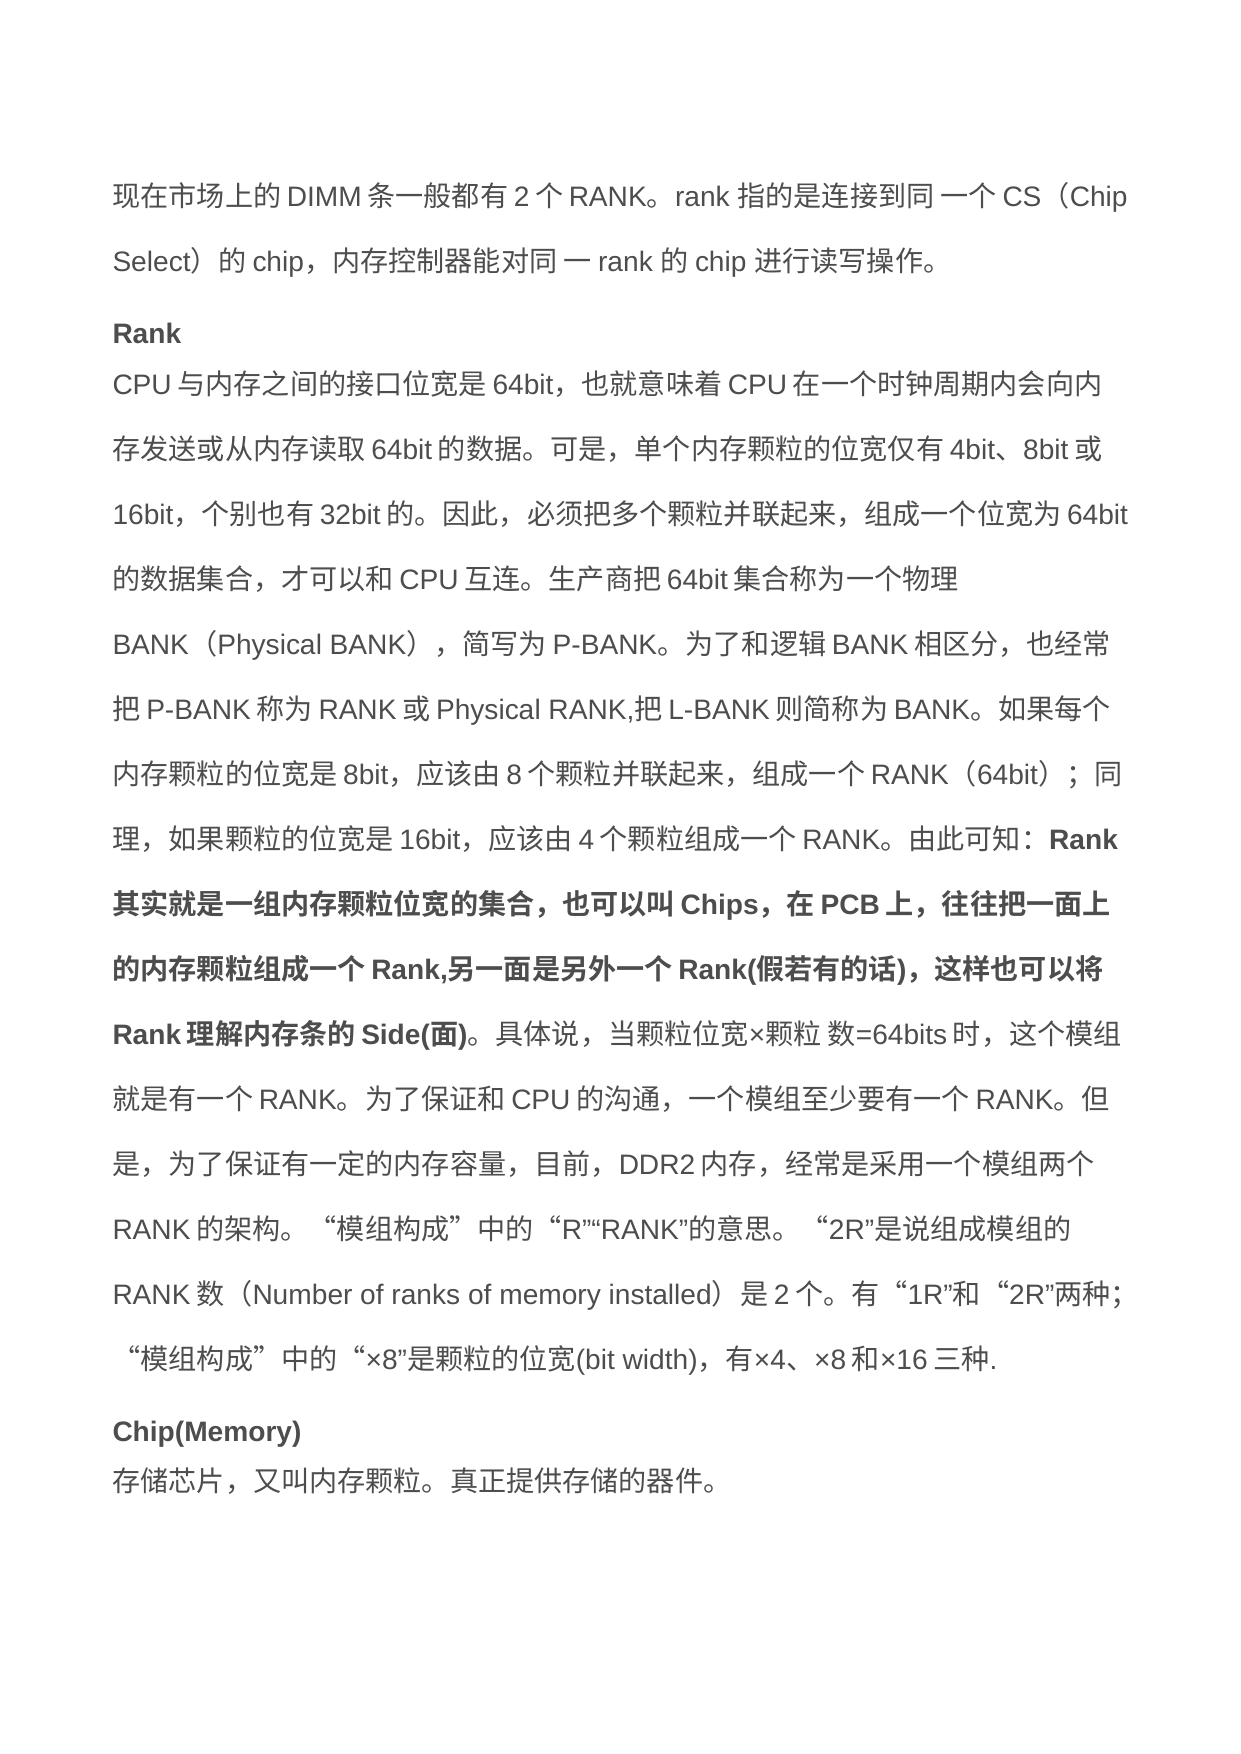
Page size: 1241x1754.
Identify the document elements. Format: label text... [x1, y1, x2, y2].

text Rank CPU与内存之间的接口位宽是64bit，也就意味着CPU在一个时钟周期内会向内存发送或从内存读取64bit的数据。可是，单个内存颗粒的位宽仅有4bit、8bit或16bit，个别也有32bit的。因此，必须把多个颗粒并联起来，组成一个位宽为64bit的数据集合，才可以和CPU互连。生产商把64bit集合称为一个物理BANK（Physical BANK），简写为P-BANK。为了和逻辑BANK相区分，也经常把P-BANK称为RANK或Physical RANK,把L-BANK则简称为BANK。如果每个内存颗粒的位宽是8bit，应该由8个颗粒并联起来，组成一个RANK（64bit）；同理，如果颗粒的位宽是16bit，应该由4个颗粒组成一个RANK。由此可知：Rank其实就是一组内存颗粒位宽的集合，也可以叫Chips，在PCB上，往往把一面上的内存颗粒组成一个Rank,另一面是另外一个Rank(假若有的话)，这样也可以将Rank理解内存条的Side(面)。具体说，当颗粒位宽×颗粒 数=64bits时，这个模组就是有一个RANK。为了保证和CPU的沟通，一个模组至少要有一个RANK。但是，为了保证有一定的内存容量，目前，DDR2内存，经常是采用一个模组两个RANK的架构。“模组构成”中的“R”“RANK”的意思。“2R”是说组成模组的RANK数（Number of ranks of memory installed）是2个。有“1R”和“2R”两种；“模组构成”中的“×8”是颗粒的位宽(bit width)，有×4、×8和×16三种. [112, 317, 1128, 1389]
text 现在市场上的DIMM条一般都有2个RANK。rank 指的是连接到同 一个CS（Chip Select）的chip，内存控制器能对同 一 rank 的 chip 进行读写操作。 [112, 162, 1128, 292]
text Chip(Memory) 存储芯片，又叫内存颗粒。真正提供存储的器件。 [112, 1414, 1128, 1512]
